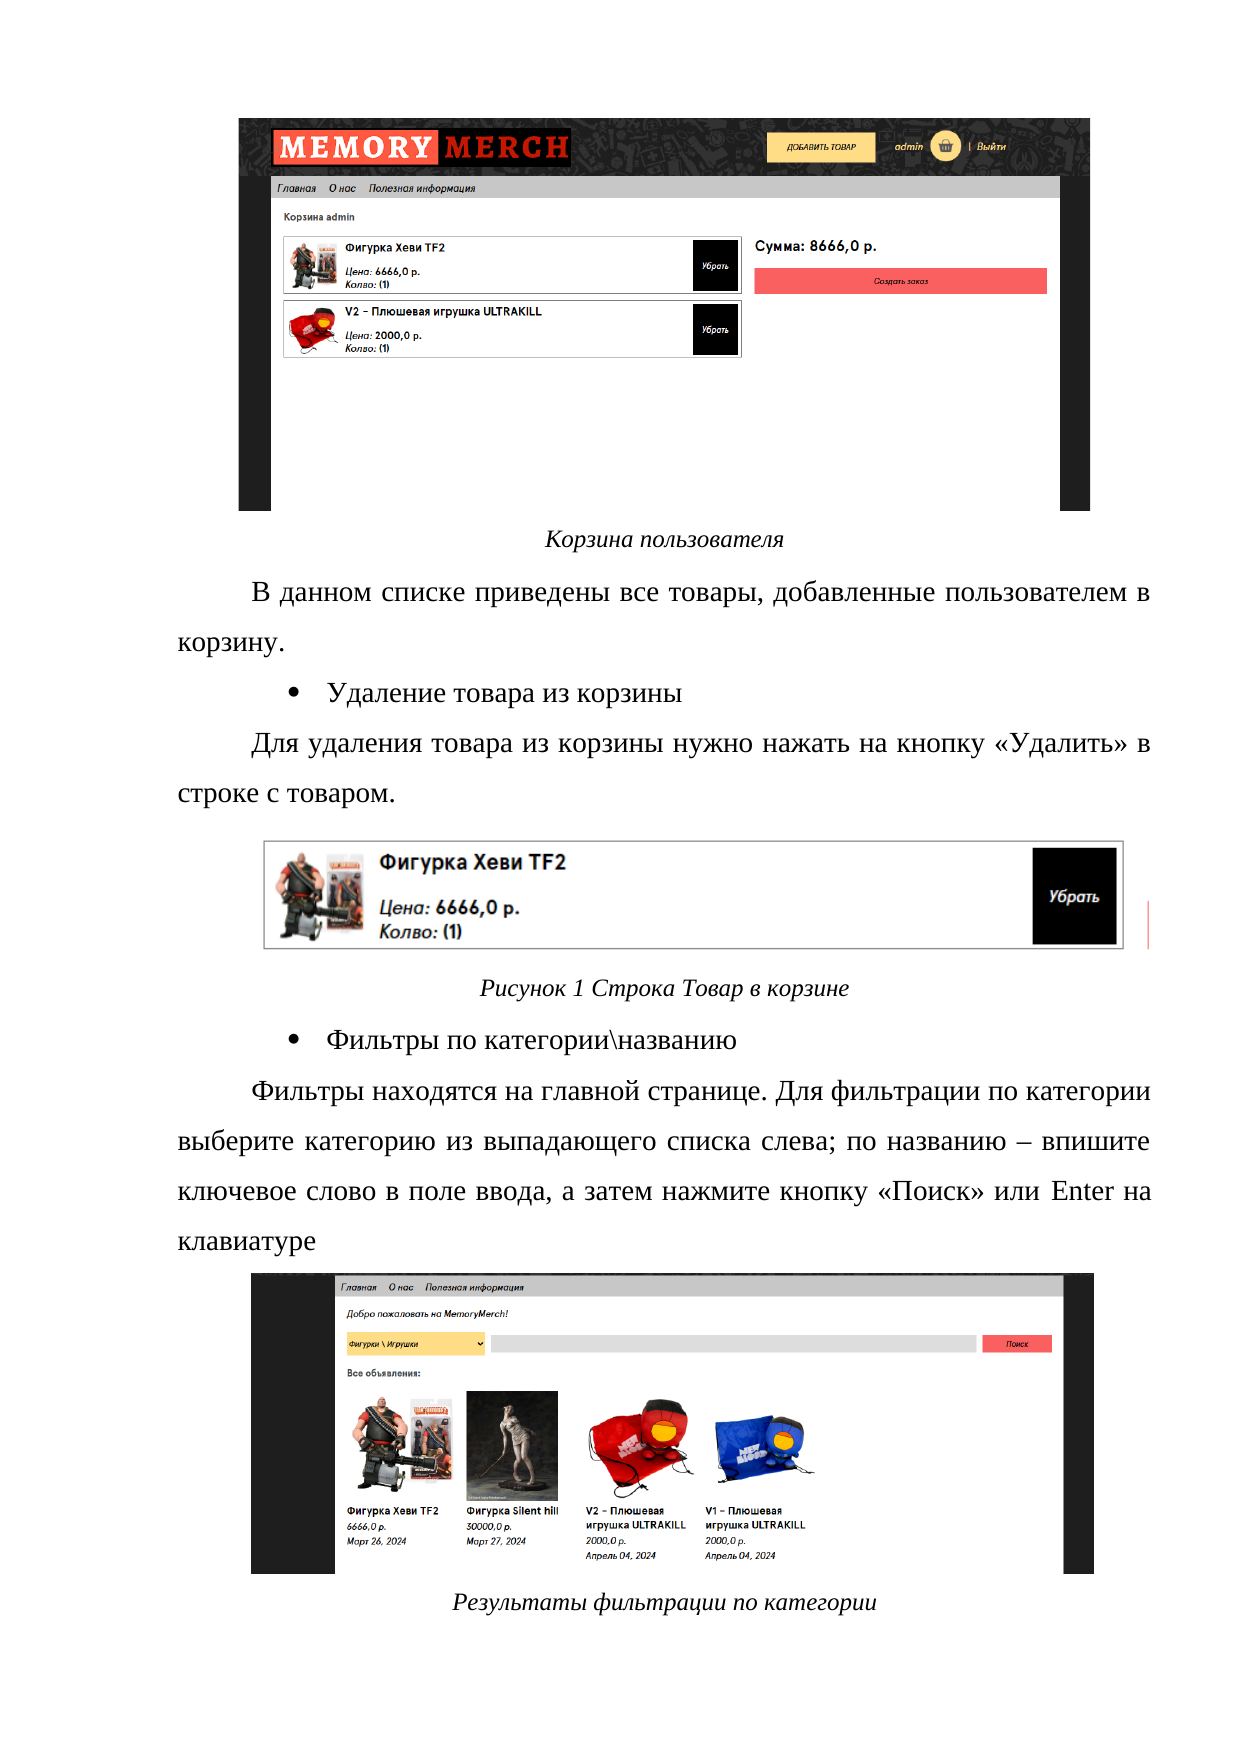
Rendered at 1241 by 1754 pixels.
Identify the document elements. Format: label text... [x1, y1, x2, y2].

text Фильтры находятся на главной странице. Для фильтрации по категории выберите категорию из выпадающего списка слева; по названию – впишите ключевое слово в поле ввода, а затем нажмите кнопку «Поиск» или Enter на клавиатуре [177, 1073, 1152, 1257]
text Результаты фильтрации по категории [177, 1587, 1152, 1616]
text Корзина пользователя [177, 524, 1152, 553]
list Фильтры по категории\названию [288, 1022, 1152, 1056]
picture [238, 118, 1091, 511]
text В данном списке приведены все товары, добавленные пользователем в корзину. [177, 574, 1152, 658]
list Удаление товара из корзины [288, 675, 1152, 708]
picture [251, 1273, 1094, 1574]
picture [254, 825, 1149, 959]
text Для удаления товара из корзины нужно нажать на кнопку «Удалить» в строке с товаром. [177, 725, 1152, 809]
